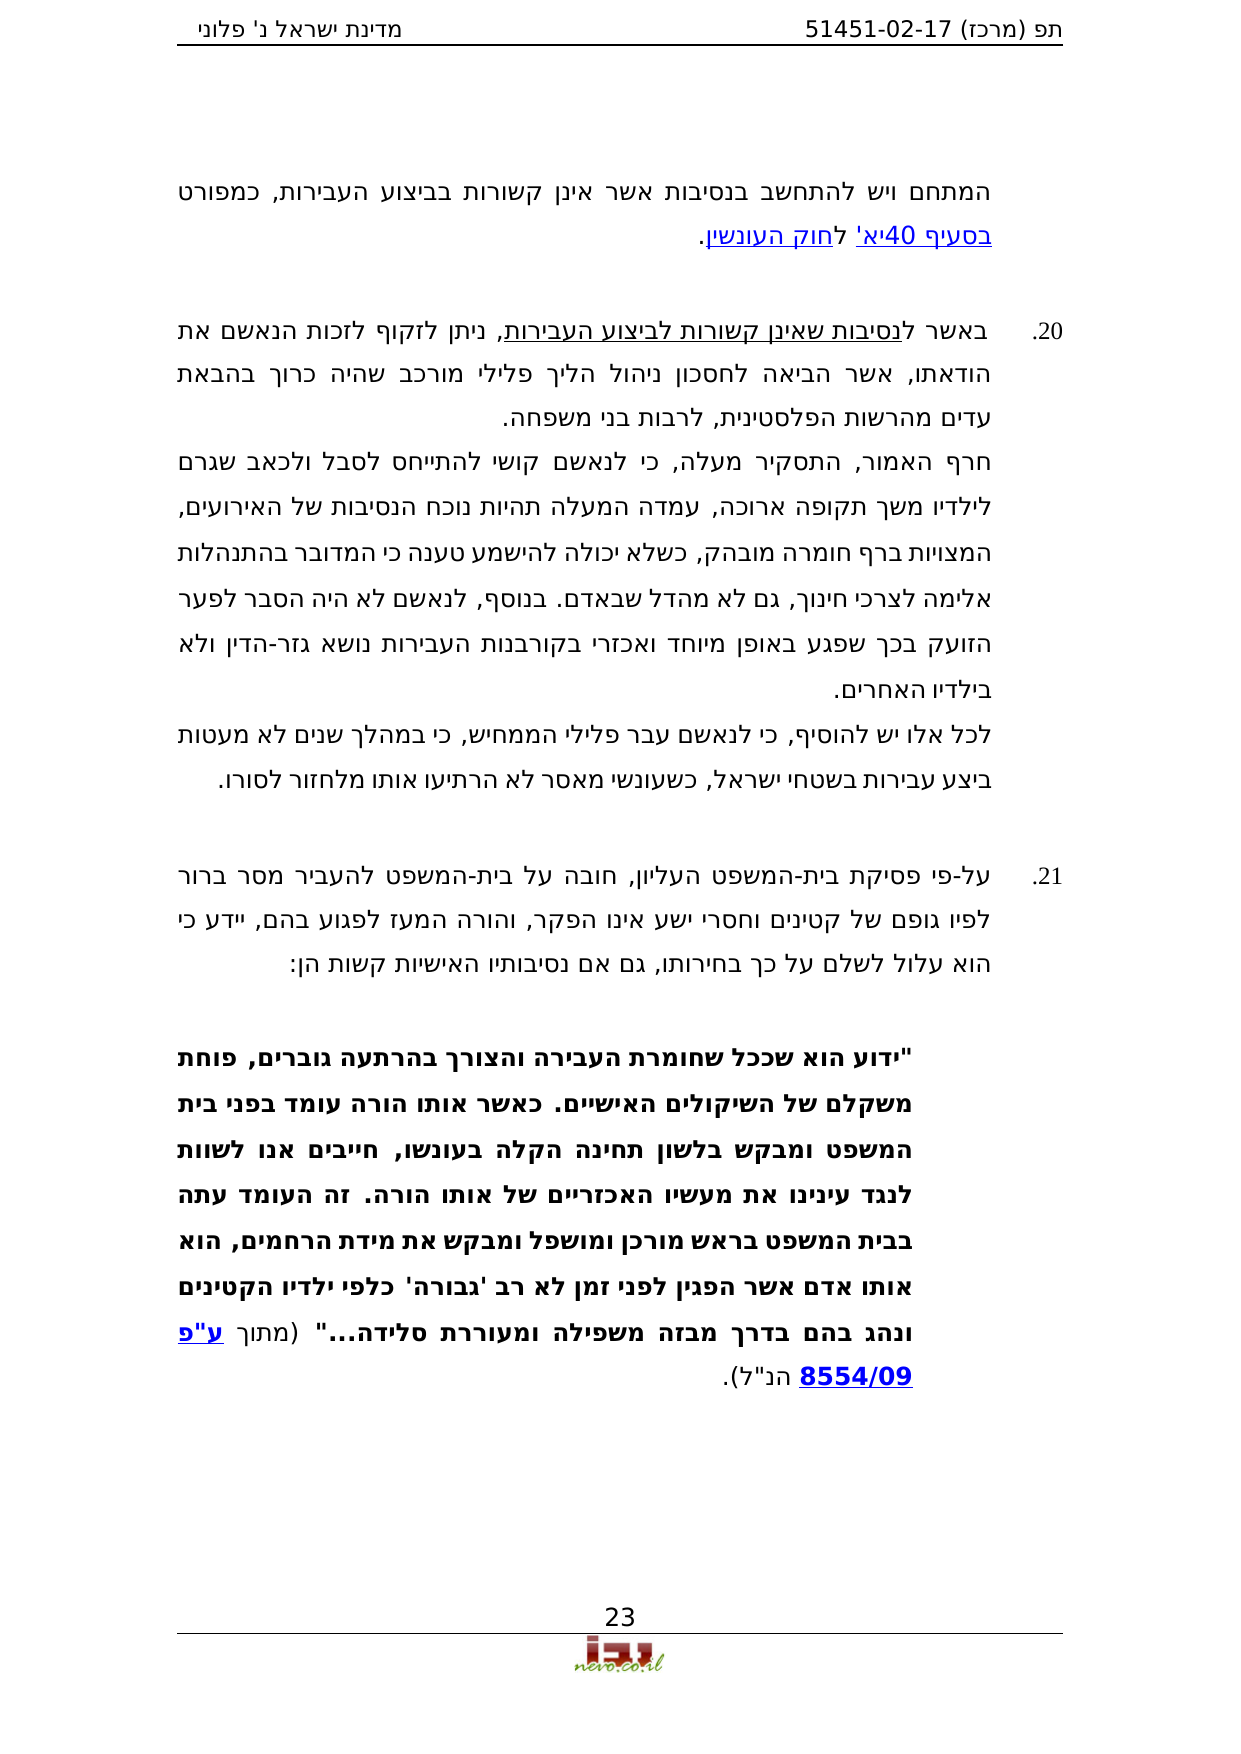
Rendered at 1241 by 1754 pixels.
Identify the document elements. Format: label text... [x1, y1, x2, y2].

list באשר לנסיבות שאינן קשורות לביצוע העבירות, ניתן לזקוף לזכות הנאשם את הודאתו, אשר הביאה לחסכון ניהול הליך פלילי מורכב שהיה כרוך בהבאת עדים מהרשות הפלסטינית, לרבות בני משפחה. [177, 316, 1063, 432]
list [177, 177, 1063, 250]
list על-פי פסיקת בית-המשפט העליון, חובה על בית-המשפט להעביר מסר ברור לפיו גופם של קטינים וחסרי ישע אינו הפקר, והורה המעז לפגוע בהם, יידע כי הוא עלול לשלם על כך בחירותו, גם אם נסיבותיו האישיות קשות הן: [177, 861, 1063, 978]
text לכל אלו יש להוסיף, כי לנאשם עבר פלילי הממחיש, כי במהלך שנים לא מעטות ביצע עבירות בשטחי ישראל, כשעונשי מאסר לא הרתיעו אותו מלחזור לסורו. [177, 720, 992, 795]
picture [574, 1635, 666, 1673]
text חרף האמור, התסקיר מעלה, כי לנאשם קושי להתייחס לסבל ולכאב שגרם לילדיו משך תקופה ארוכה, עמדה המעלה תהיות נוכח הנסיבות של האירועים, המצויות ברף חומרה מובהק, כשלא יכולה להישמע טענה כי המדובר בהתנהלות אלימה לצרכי חינוך, גם לא מהדל שבאדם. בנוסף, לנאשם לא היה הסבר לפער הזועק בכך שפגע באופן מיוחד ואכזרי בקורבנות העבירות נושא גזר-הדין ולא בילדיו האחרים. [177, 447, 992, 705]
text "ידוע הוא שככל שחומרת העבירה והצורך בהרתעה גוברים, פוחת משקלם של השיקולים האישיים. כאשר אותו הורה עומד בפני בית המשפט ומבקש בלשון תחינה הקלה בעונשו, חייבים אנו לשוות לנגד עינינו את מעשיו האכזריים של אותו הורה. זה העומד עתה בבית המשפט בראש מורכן ומושפל ומבקש את מידת הרחמים, הוא אותו אדם אשר הפגין לפני זמן לא רב 'גבורה' כלפי ילדיו הקטינים ונהג בהם בדרך מבזה משפילה ומעוררת סלידה..." (מתוך ע"פ 8554/09 הנ"ל). [177, 1044, 913, 1391]
